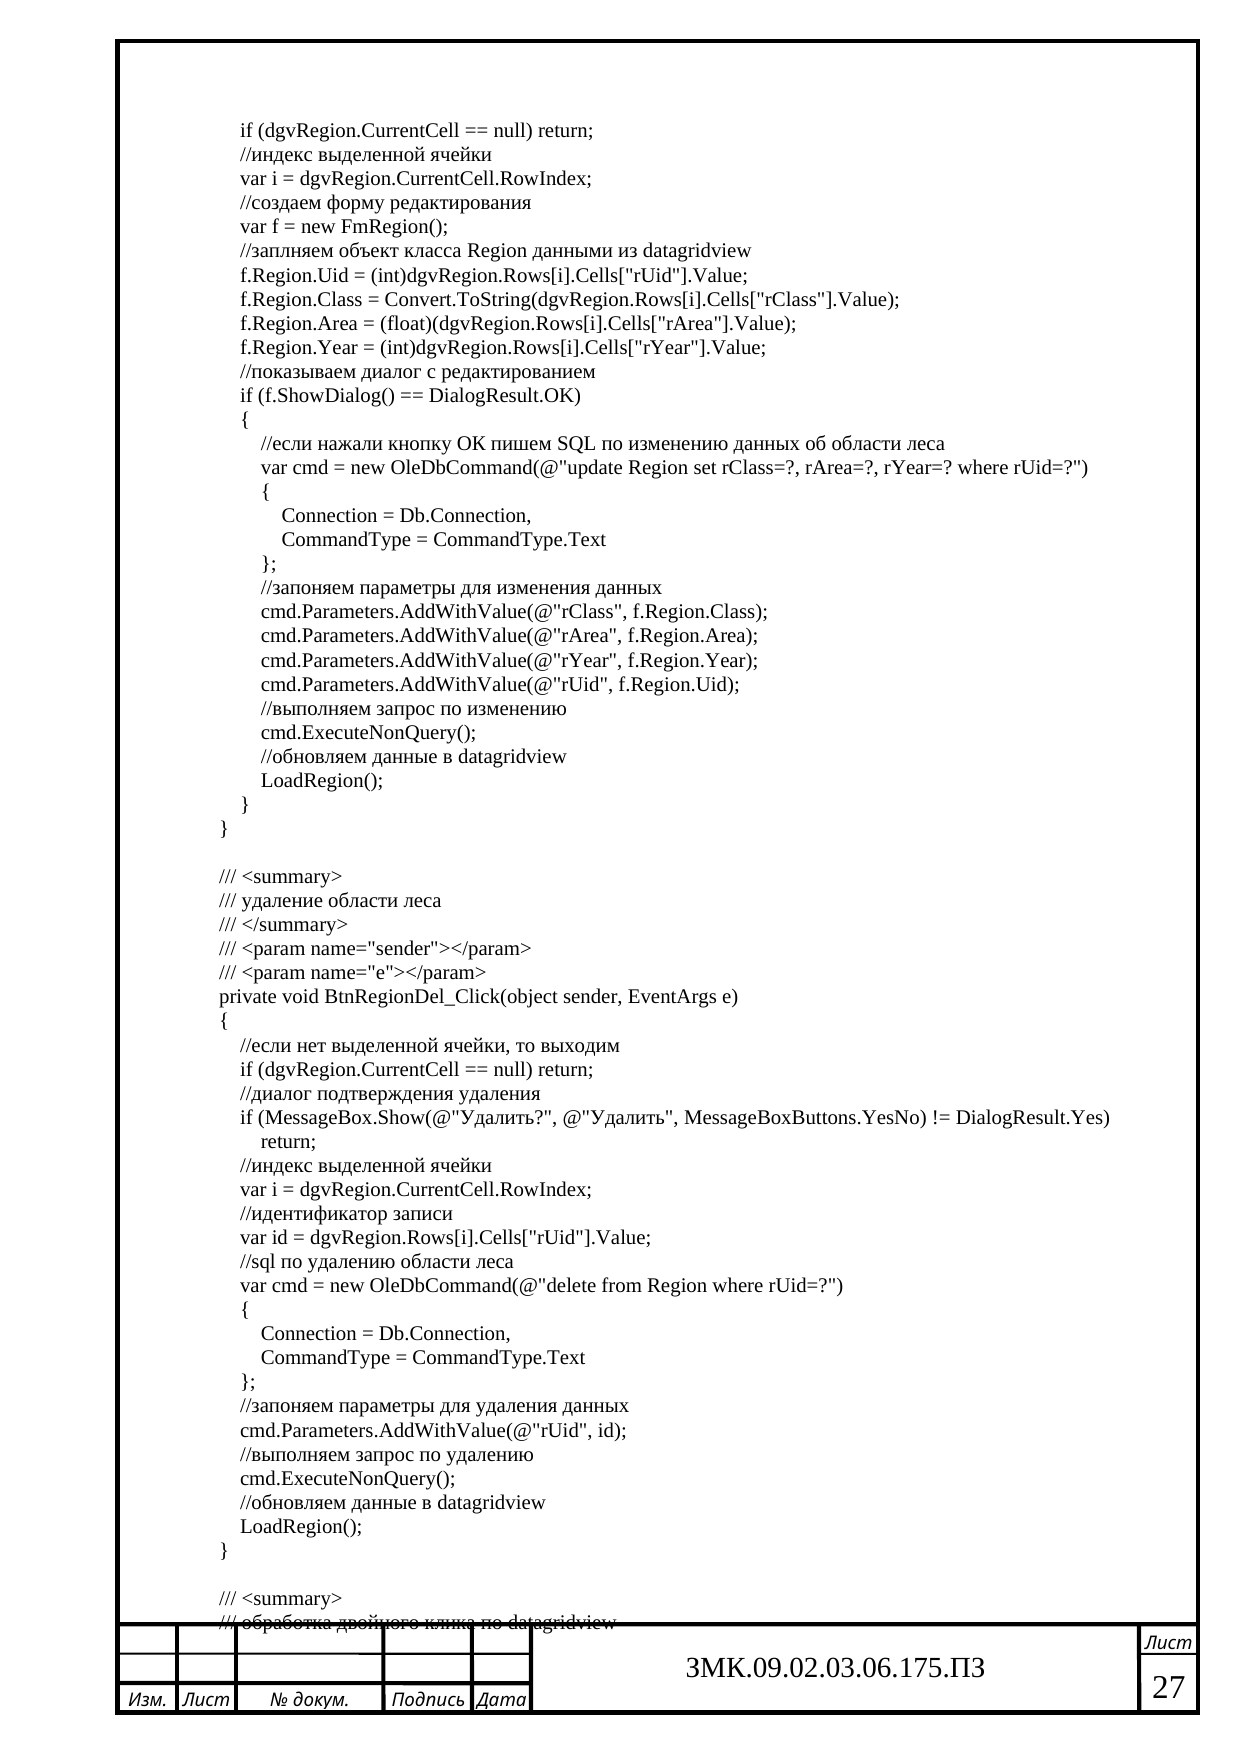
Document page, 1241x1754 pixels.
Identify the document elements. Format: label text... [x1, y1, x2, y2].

text f.Region.Class = Convert.ToString(dgvRegion.Rows[i].Cells["rClass"].Value); [177, 287, 1152, 311]
text LoadRegion(); [177, 1514, 1152, 1538]
text //создаем форму редактирования [177, 190, 1152, 214]
text var cmd = new OleDbCommand(@"update Region set rClass=?, rArea=?, rYear=? where rUid=?") [177, 455, 1152, 479]
text var i = dgvRegion.CurrentCell.RowIndex; [177, 166, 1152, 190]
text }; [177, 1369, 1152, 1393]
text { [177, 1297, 1152, 1321]
text if (MessageBox.Show(@"Удалить?", @"Удалить", MessageBoxButtons.YesNo) != DialogResult.Yes) [177, 1105, 1152, 1129]
text if (dgvRegion.CurrentCell == null) return; [177, 1057, 1152, 1081]
text var id = dgvRegion.Rows[i].Cells["rUid"].Value; [177, 1225, 1152, 1249]
text var i = dgvRegion.CurrentCell.RowIndex; [177, 1177, 1152, 1201]
text //если нет выделенной ячейки, то выходим [177, 1032, 1152, 1057]
text //запоняем параметры для удаления данных [177, 1393, 1152, 1417]
text { [177, 479, 1152, 503]
text /// </summary> [177, 912, 1152, 936]
text //запоняем параметры для изменения данных [177, 575, 1152, 599]
text f.Region.Uid = (int)dgvRegion.Rows[i].Cells["rUid"].Value; [177, 262, 1152, 287]
text //обновляем данные в datagridview [177, 744, 1152, 768]
text if (f.ShowDialog() == DialogResult.OK) [177, 383, 1152, 407]
text { [177, 407, 1152, 431]
text Connection = Db.Connection, [177, 1321, 1152, 1345]
text /// обработка двойного клика по datagridview [177, 1610, 1152, 1634]
text /// <summary> [177, 864, 1152, 888]
text } [177, 792, 1152, 816]
text //sql по удалению области леса [177, 1249, 1152, 1273]
text if (dgvRegion.CurrentCell == null) return; [177, 118, 1152, 142]
text Connection = Db.Connection, [177, 503, 1152, 527]
text cmd.ExecuteNonQuery(); [177, 720, 1152, 744]
text /// <summary> [177, 1586, 1152, 1610]
text //показываем диалог с редактированием [177, 359, 1152, 383]
text f.Region.Area = (float)(dgvRegion.Rows[i].Cells["rArea"].Value); [177, 311, 1152, 335]
text //если нажали кнопку ОК пишем SQL по изменению данных об области леса [177, 431, 1152, 455]
text cmd.Parameters.AddWithValue(@"rArea", f.Region.Area); [177, 623, 1152, 647]
text CommandType = CommandType.Text [177, 1345, 1152, 1369]
text f.Region.Year = (int)dgvRegion.Rows[i].Cells["rYear"].Value; [177, 335, 1152, 359]
text var cmd = new OleDbCommand(@"delete from Region where rUid=?") [177, 1273, 1152, 1297]
text } [177, 1538, 1152, 1562]
text //индекс выделенной ячейки [177, 142, 1152, 166]
text cmd.ExecuteNonQuery(); [177, 1466, 1152, 1490]
text { [177, 1008, 1152, 1032]
text var f = new FmRegion(); [177, 214, 1152, 238]
text cmd.Parameters.AddWithValue(@"rClass", f.Region.Class); [177, 599, 1152, 623]
text }; [177, 551, 1152, 575]
text cmd.Parameters.AddWithValue(@"rYear", f.Region.Year); [177, 647, 1152, 672]
text LoadRegion(); [177, 768, 1152, 792]
text //заплняем объект класса Region данными из datagridview [177, 238, 1152, 262]
text //обновляем данные в datagridview [177, 1490, 1152, 1514]
text cmd.Parameters.AddWithValue(@"rUid", f.Region.Uid); [177, 672, 1152, 696]
text private void BtnRegionDel_Click(object sender, EventArgs e) [177, 984, 1152, 1008]
text /// <param name="e"></param> [177, 960, 1152, 984]
text return; [177, 1129, 1152, 1153]
text /// <param name="sender"></param> [177, 936, 1152, 960]
text CommandType = CommandType.Text [177, 527, 1152, 551]
text cmd.Parameters.AddWithValue(@"rUid", id); [177, 1417, 1152, 1442]
text //индекс выделенной ячейки [177, 1153, 1152, 1177]
text } [177, 816, 1152, 840]
text //идентификатор записи [177, 1201, 1152, 1225]
text //диалог подтверждения удаления [177, 1081, 1152, 1105]
text /// удаление области леса [177, 888, 1152, 912]
text //выполняем запрос по удалению [177, 1442, 1152, 1466]
text //выполняем запрос по изменению [177, 696, 1152, 720]
